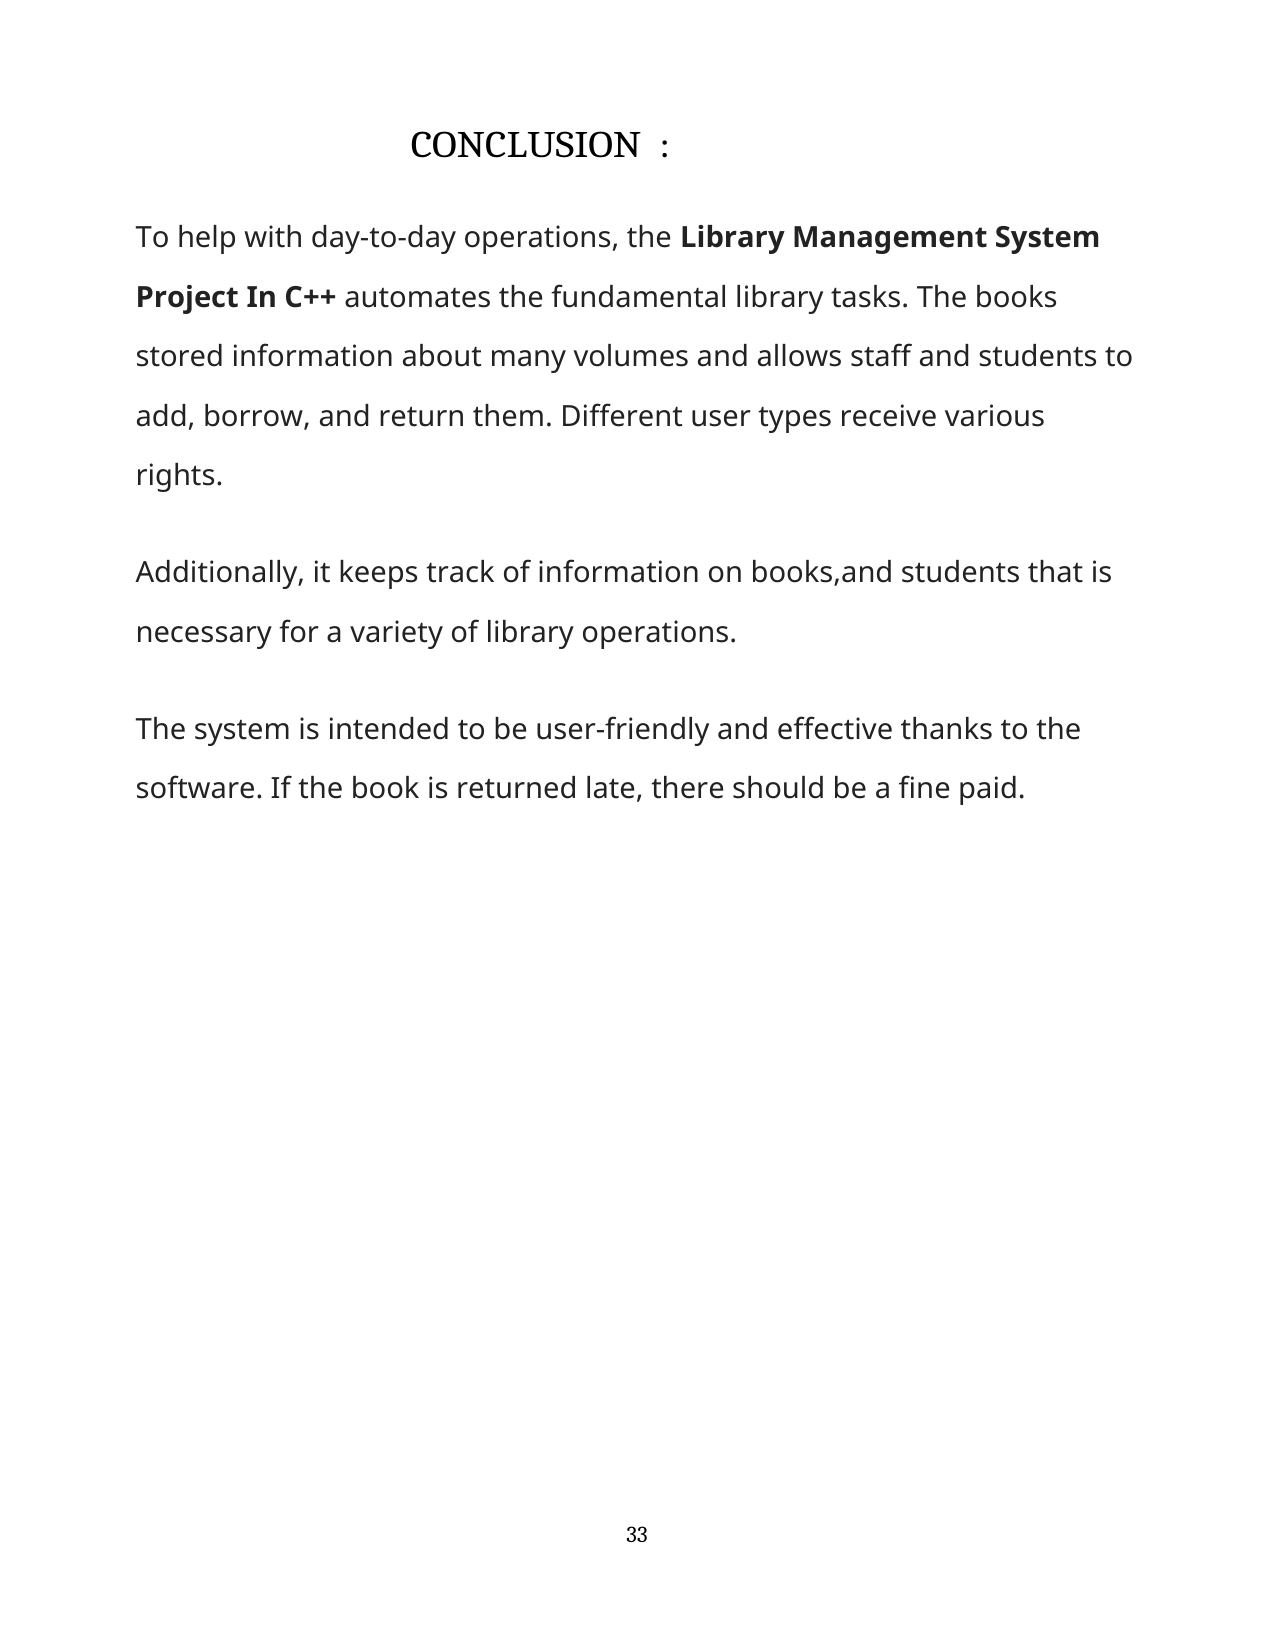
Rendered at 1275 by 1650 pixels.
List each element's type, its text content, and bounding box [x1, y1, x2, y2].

text Additionally, it keeps track of information on books,and students that is necessary for a variety of library operations. [135, 552, 1139, 651]
text CONCLUSION : [411, 123, 1139, 166]
text To help with day-to-day operations, the Library Management System Project In C++ automates the fundamental library tasks. The books stored information about many volumes and allows staff and students to add, borrow, and return them. Different user types receive various rights. [135, 217, 1139, 494]
text The system is intended to be user-friendly and effective thanks to the software. If the book is returned late, there should be a fine paid. [135, 708, 1139, 807]
